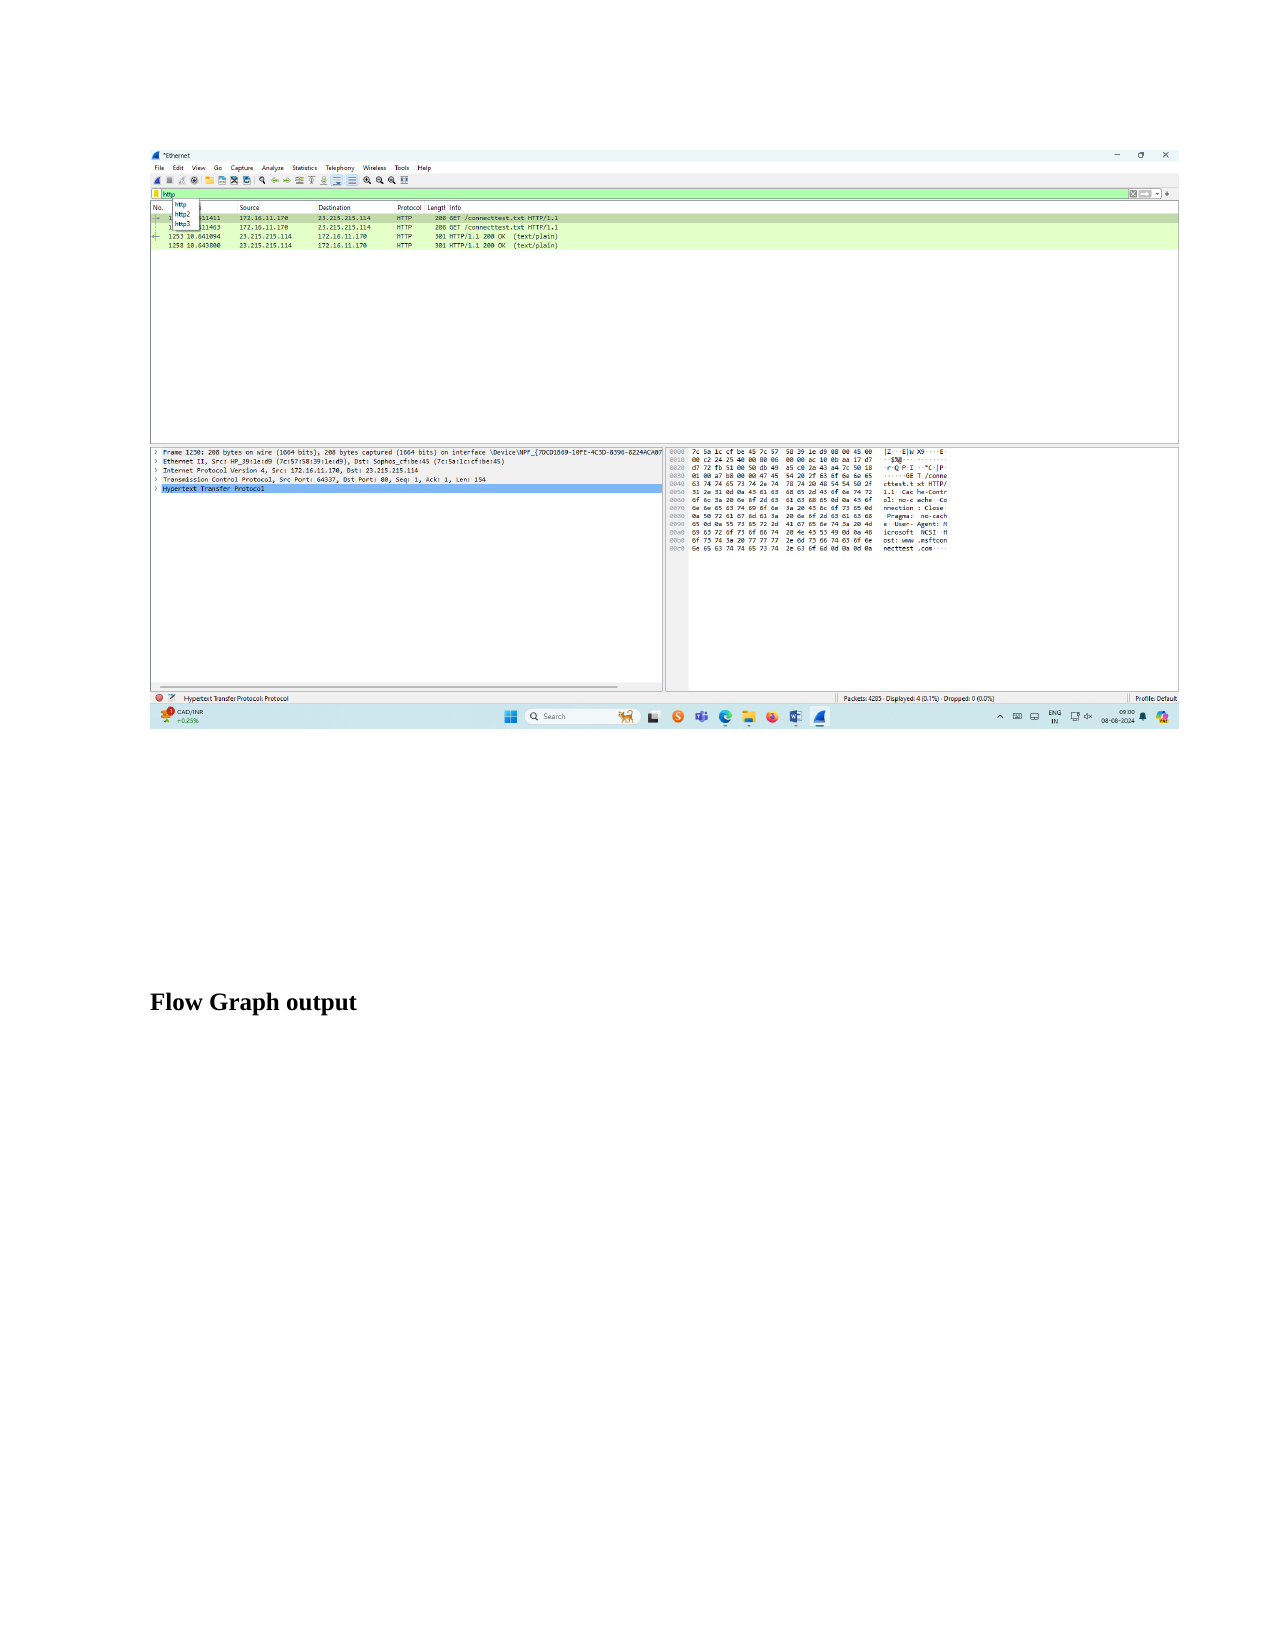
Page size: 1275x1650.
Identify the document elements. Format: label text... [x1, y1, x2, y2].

picture [150, 150, 1179, 729]
text Flow Graph output [150, 987, 1125, 1016]
